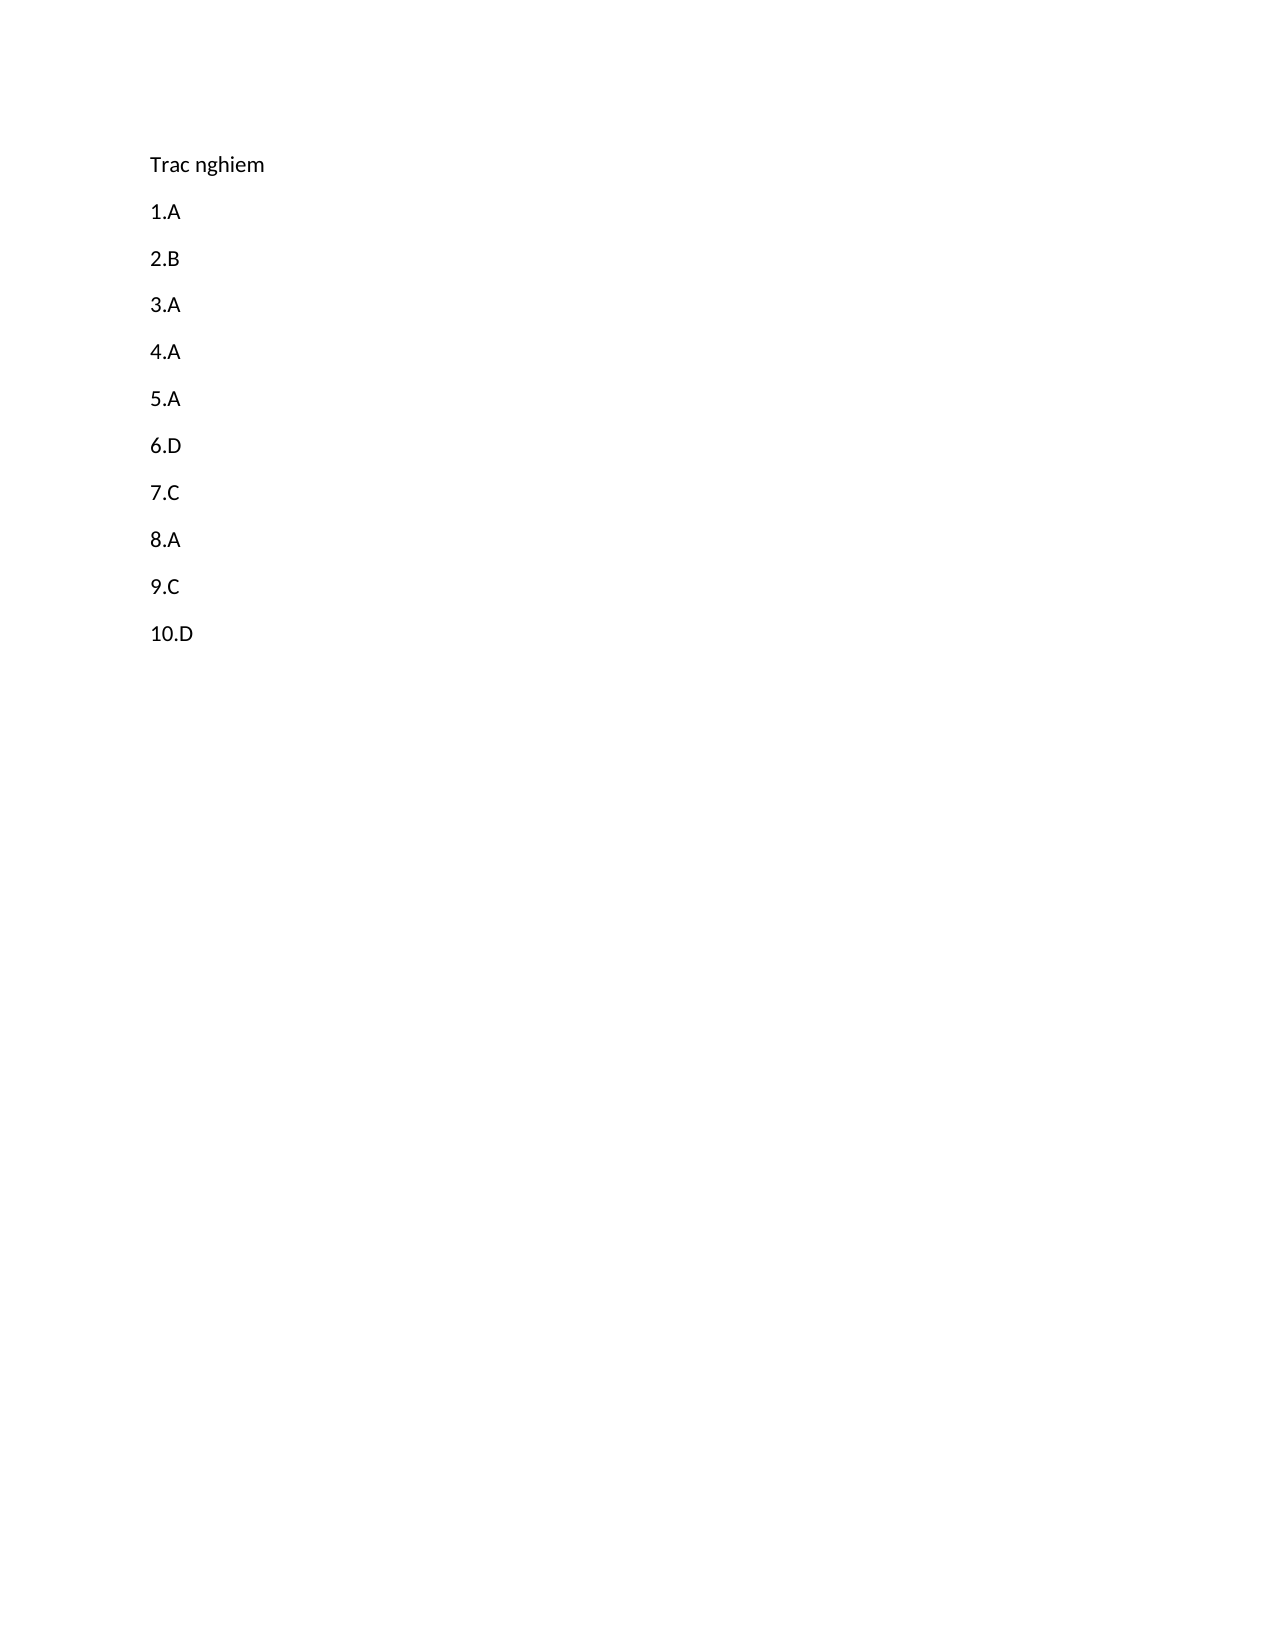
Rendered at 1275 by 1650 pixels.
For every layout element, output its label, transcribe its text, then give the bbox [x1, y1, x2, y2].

text 4.A [150, 337, 1125, 366]
text 7.C [150, 478, 1125, 506]
text 9.C [150, 572, 1125, 600]
text Trac nghiem [150, 150, 1125, 178]
text 8.A [150, 525, 1125, 553]
text 2.B [150, 244, 1125, 272]
text 1.A [150, 197, 1125, 225]
text 6.D [150, 431, 1125, 459]
text 3.A [150, 291, 1125, 319]
text 5.A [150, 384, 1125, 412]
text 10.D [150, 619, 1125, 647]
